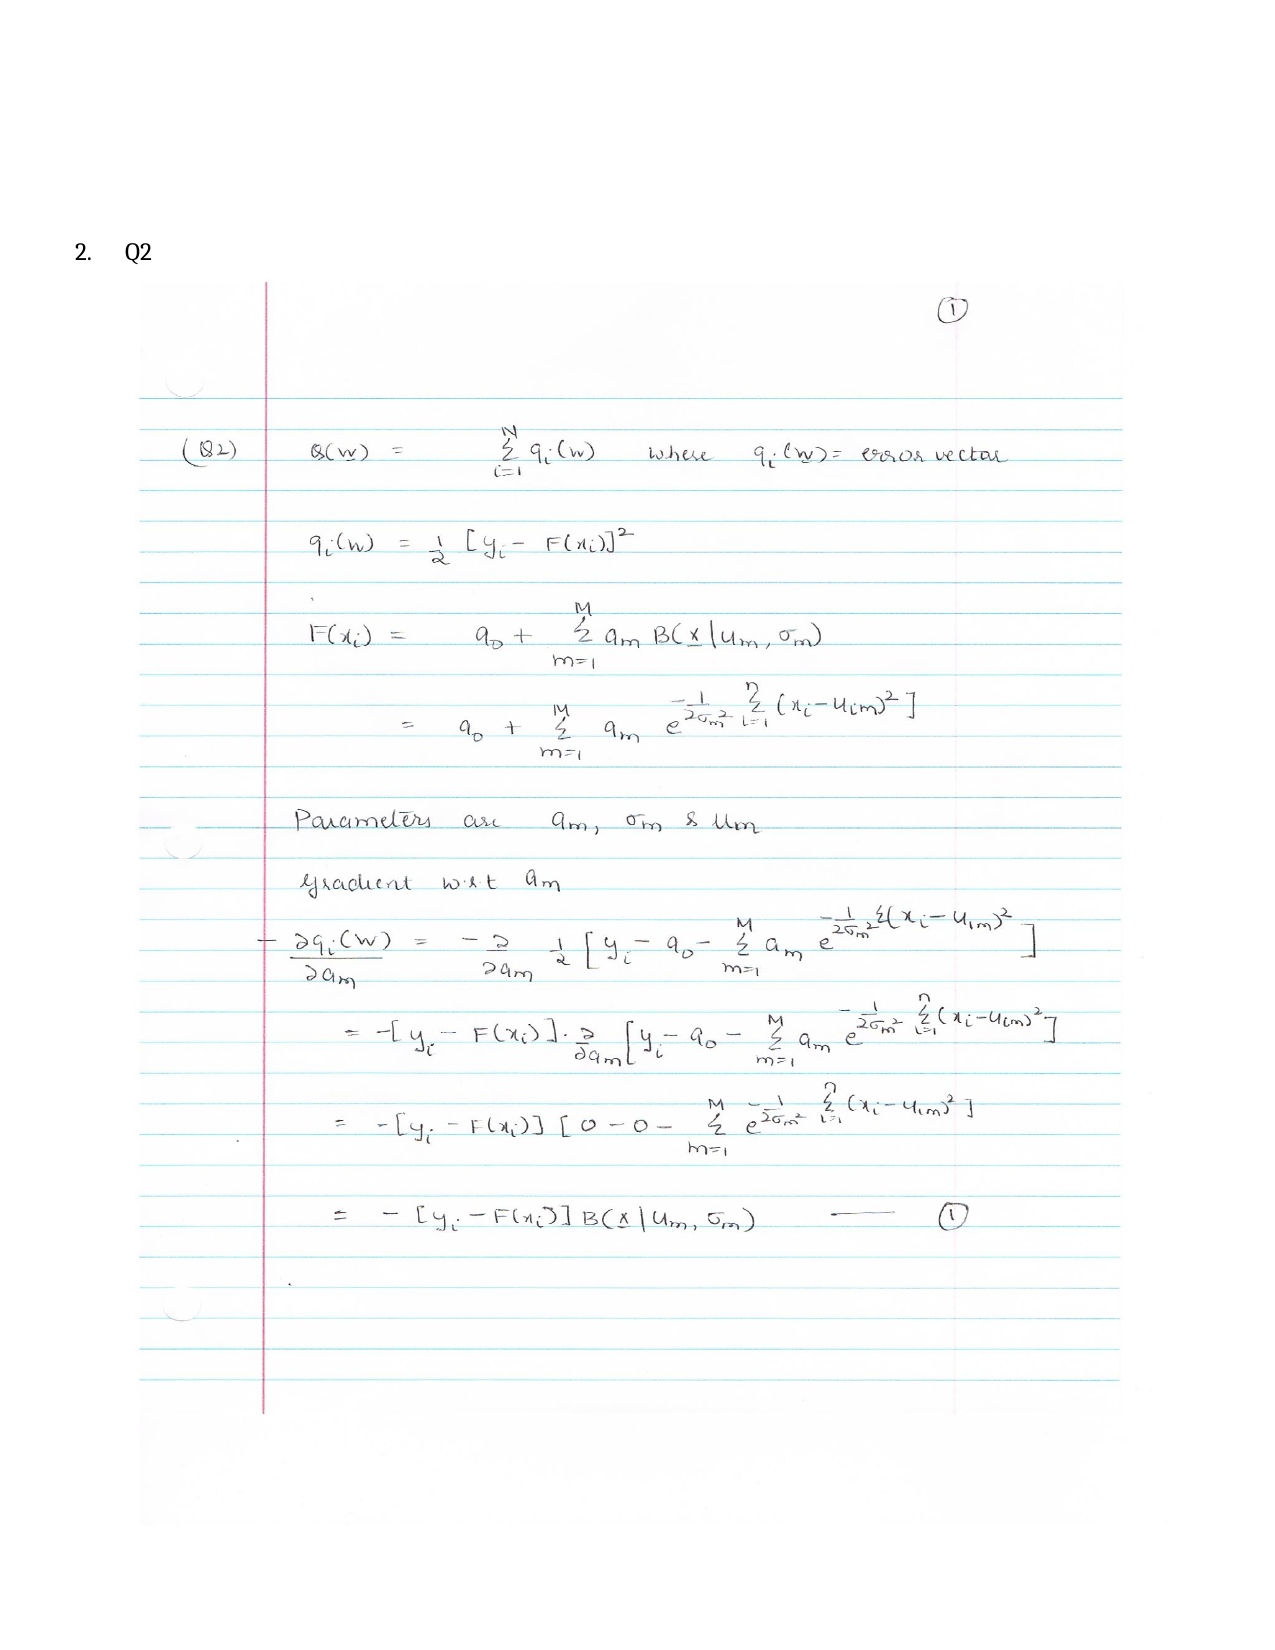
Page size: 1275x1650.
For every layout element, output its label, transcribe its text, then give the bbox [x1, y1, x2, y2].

list Q2 [75, 237, 1200, 266]
picture [125, 270, 1181, 1538]
